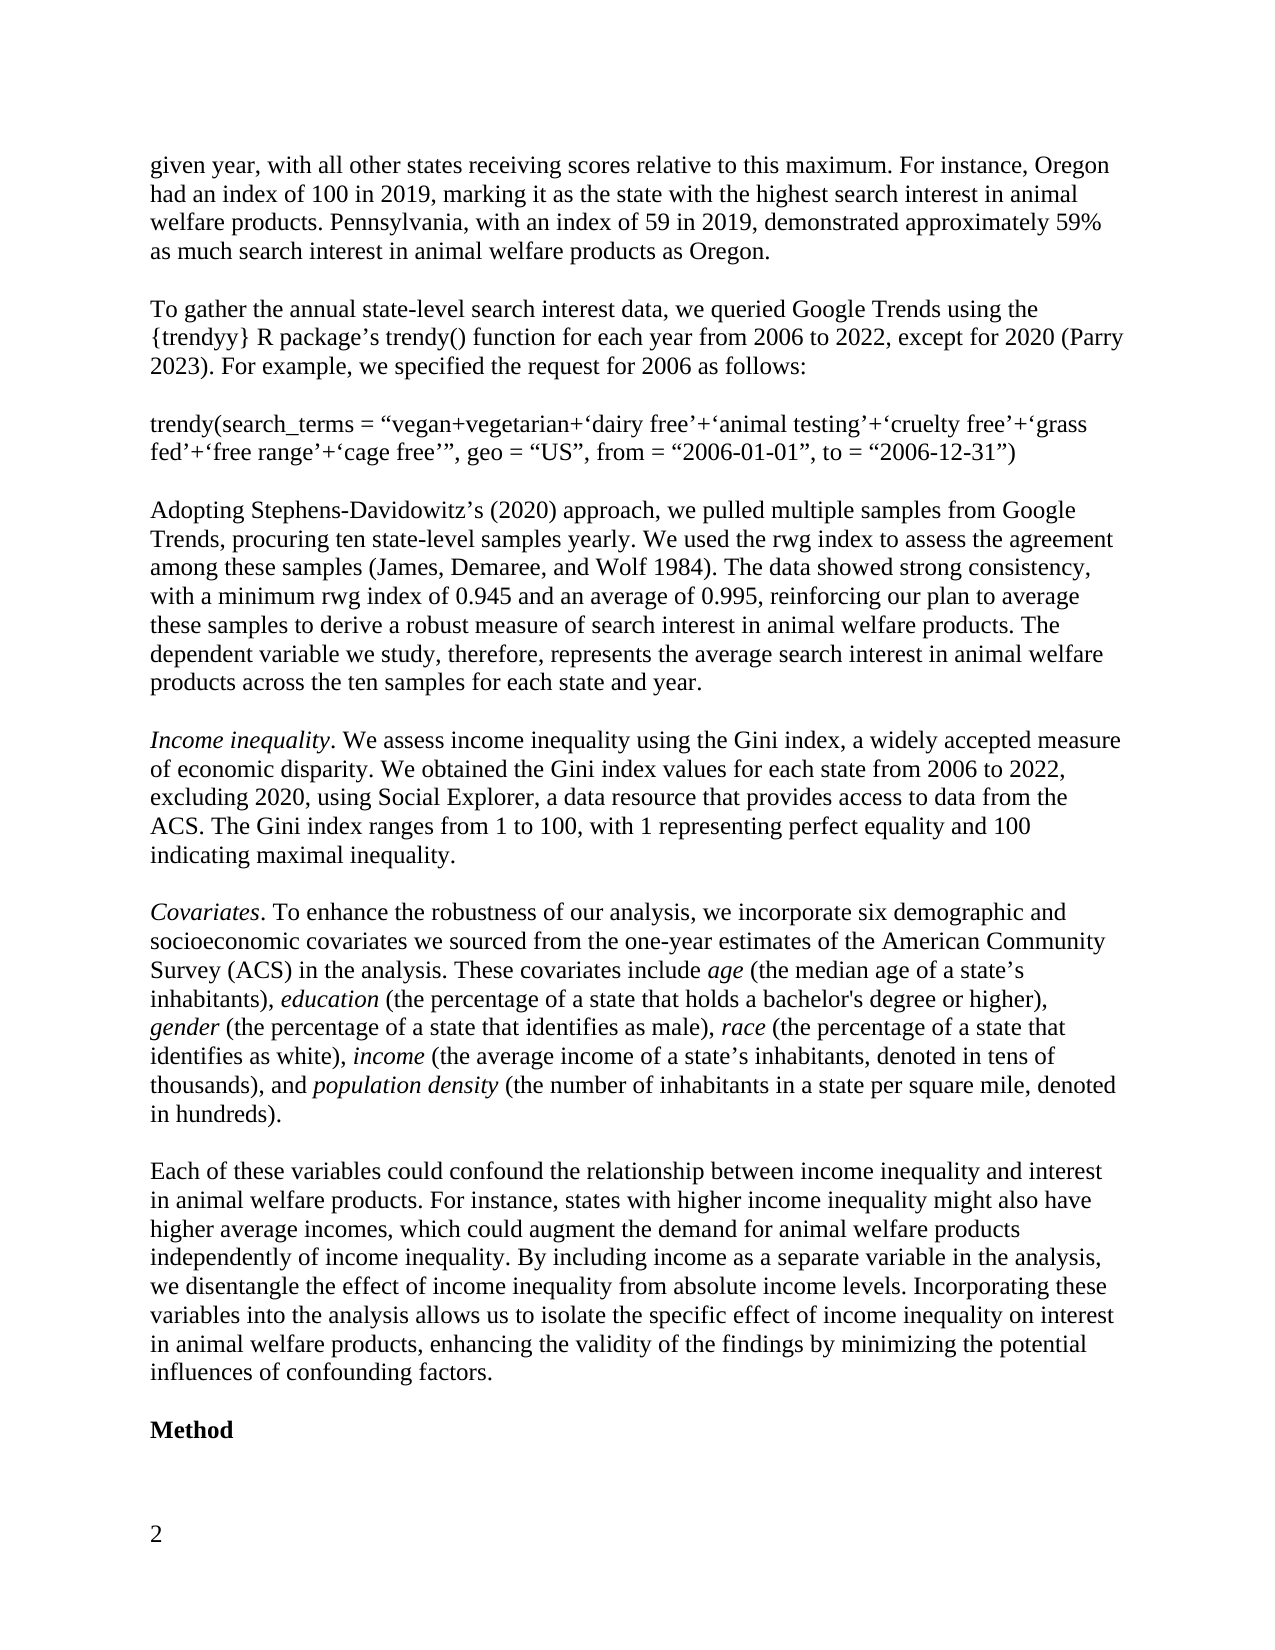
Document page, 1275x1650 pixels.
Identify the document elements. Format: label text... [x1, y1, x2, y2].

text Each of these variables could confound the relationship between income inequality and interest in animal welfare products. For instance, states with higher income inequality might also have higher average incomes, which could augment the demand for animal welfare products independently of income inequality. By including income as a separate variable in the analysis, we disentangle the effect of income inequality from absolute income levels. Incorporating these variables into the analysis allows us to isolate the specific effect of income inequality on interest in animal welfare products, enhancing the validity of the findings by minimizing the potential influences of confounding factors. [150, 1156, 1125, 1386]
text Adopting Stephens-Davidowitz’s (2020) approach, we pulled multiple samples from Google Trends, procuring ten state-level samples yearly. We used the rwg index to assess the agreement among these samples (James, Demaree, and Wolf 1984). The data showed strong consistency, with a minimum rwg index of 0.945 and an average of 0.995, reinforcing our plan to average these samples to derive a robust measure of search interest in animal welfare products. The dependent variable we study, therefore, represents the average search interest in animal welfare products across the ten samples for each state and year. [150, 495, 1125, 696]
text Income inequality. We assess income inequality using the Gini index, a widely accepted measure of economic disparity. We obtained the Gini index values for each state from 2006 to 2022, excluding 2020, using Social Explorer, a data resource that provides access to data from the ACS. The Gini index ranges from 1 to 100, with 1 representing perfect equality and 100 indicating maximal inequality. [150, 725, 1125, 869]
text Method [150, 1415, 1125, 1444]
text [150, 150, 1125, 265]
text Covariates. To enhance the robustness of our analysis, we incorporate six demographic and socioeconomic covariates we sourced from the one-year estimates of the American Community Survey (ACS) in the analysis. These covariates include age (the median age of a state’s inhabitants), education (the percentage of a state that holds a bachelor's degree or higher), gender (the percentage of a state that identifies as male), race (the percentage of a state that identifies as white), income (the average income of a state’s inhabitants, denoted in tens of thousands), and population density (the number of inhabitants in a state per square mile, denoted in hundreds). [150, 897, 1125, 1127]
text trendy(search_terms = “vegan+vegetarian+‘dairy free’+‘animal testing’+‘cruelty free’+‘grass fed’+‘free range’+‘cage free’”, geo = “US”, from = “2006-01-01”, to = “2006-12-31”) [150, 409, 1125, 466]
text To gather the annual state-level search interest data, we queried Google Trends using the {trendyy} R package’s trendy() function for each year from 2006 to 2022, except for 2020 (Parry 2023). For example, we specified the request for 2006 as follows: [150, 294, 1125, 380]
